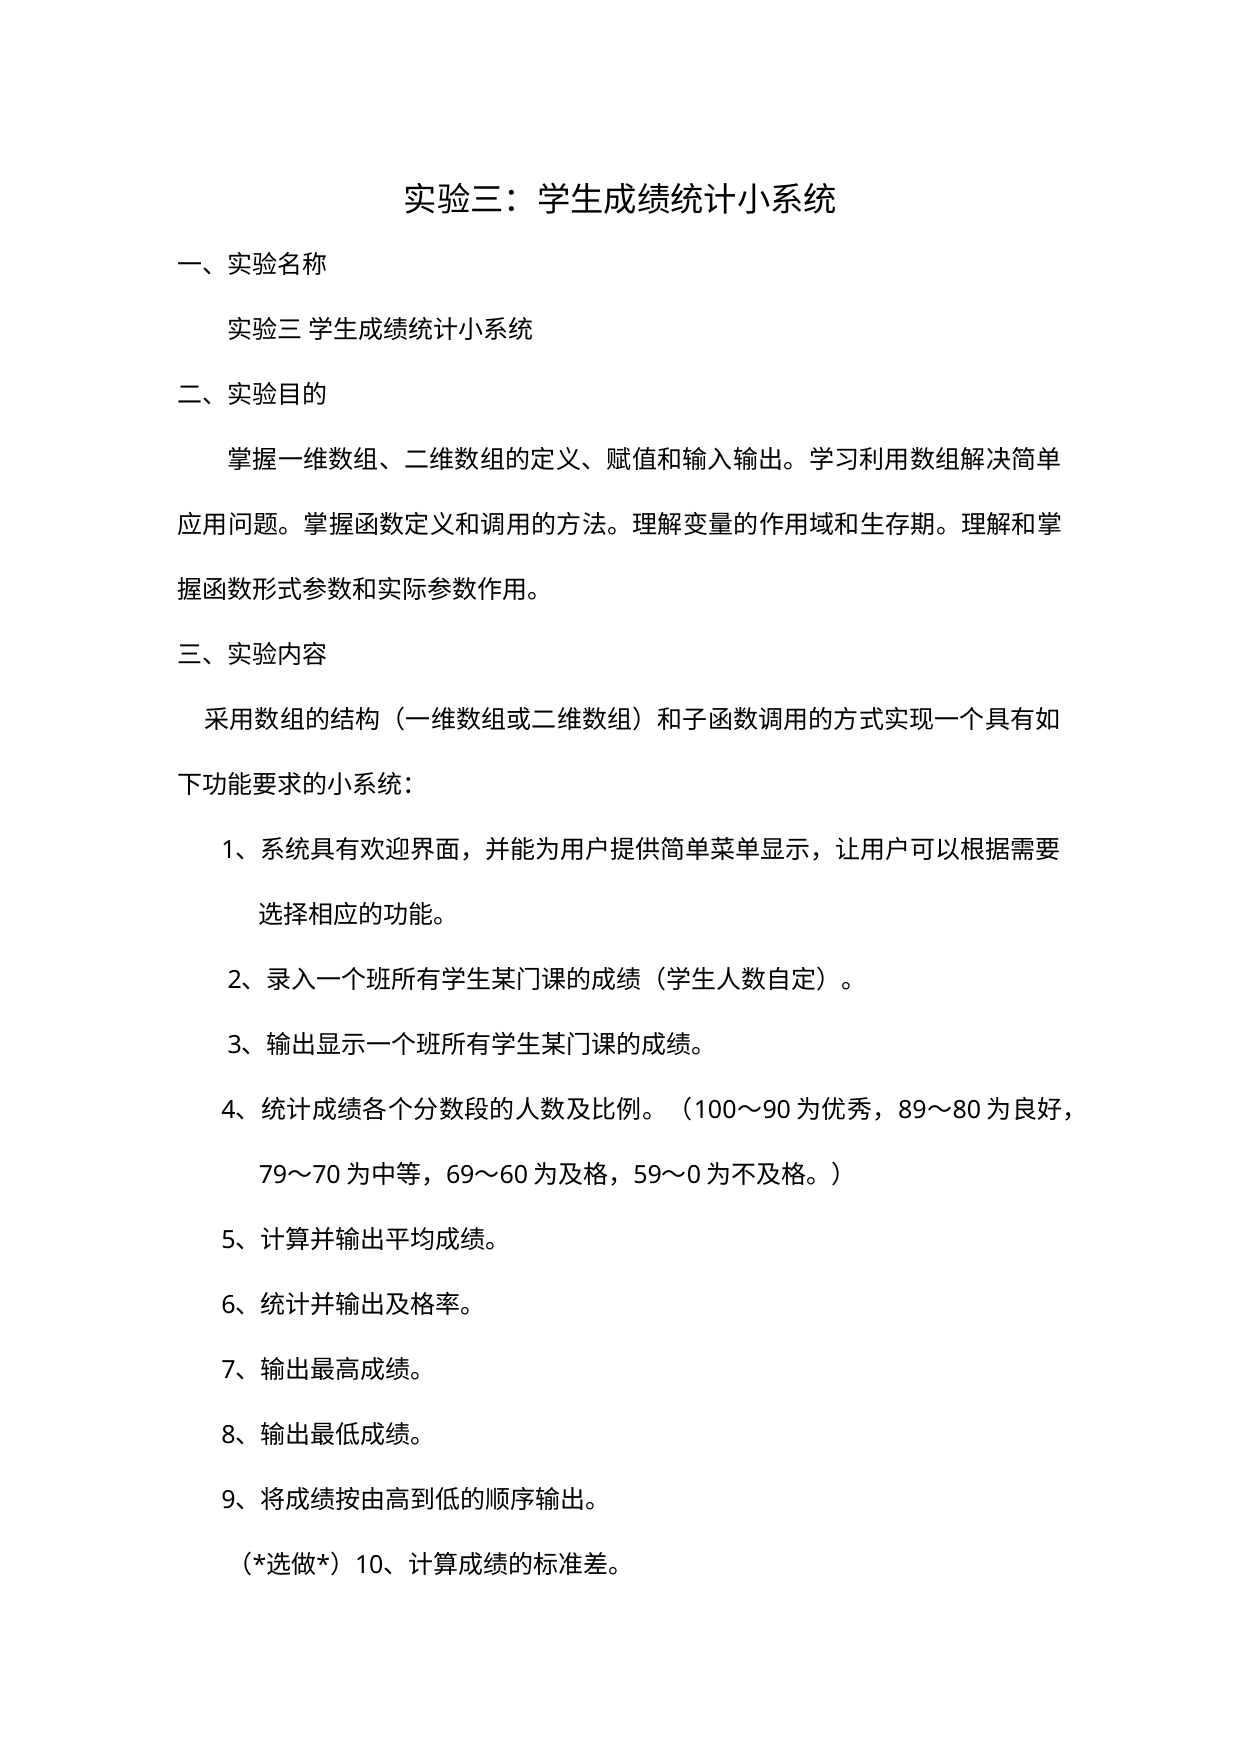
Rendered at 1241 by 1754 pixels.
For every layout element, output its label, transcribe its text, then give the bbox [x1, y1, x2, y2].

text 4、统计成绩各个分数段的人数及比例。（100～90为优秀，89～80为良好，79～70为中等，69～60为及格，59～0为不及格。） [221, 1075, 1063, 1205]
text 2、录入一个班所有学生某门课的成绩（学生人数自定）。 [177, 945, 1063, 1010]
text 1、系统具有欢迎界面，并能为用户提供简单菜单显示，让用户可以根据需要选择相应的功能。 [221, 815, 1063, 945]
text 一、实验名称 [177, 230, 1063, 295]
text 6、统计并输出及格率。 [221, 1270, 1063, 1335]
text 二、实验目的 [177, 360, 1063, 425]
text 掌握一维数组、二维数组的定义、赋值和输入输出。学习利用数组解决简单应用问题。掌握函数定义和调用的方法。理解变量的作用域和生存期。理解和掌握函数形式参数和实际参数作用。 [177, 425, 1063, 620]
text 实验三：学生成绩统计小系统 [177, 165, 1063, 230]
text （*选做*）10、计算成绩的标准差。 [177, 1530, 1063, 1595]
text 三、实验内容 [177, 620, 1063, 685]
text 实验三 学生成绩统计小系统 [177, 295, 1063, 360]
text 8、输出最低成绩。 [221, 1400, 1063, 1465]
text 7、输出最高成绩。 [221, 1335, 1063, 1400]
text 采用数组的结构（一维数组或二维数组）和子函数调用的方式实现一个具有如下功能要求的小系统： [177, 685, 1063, 815]
text 9、将成绩按由高到低的顺序输出。 [221, 1465, 1063, 1530]
text 5、计算并输出平均成绩。 [221, 1205, 1063, 1270]
text 3、输出显示一个班所有学生某门课的成绩。 [177, 1010, 1063, 1075]
